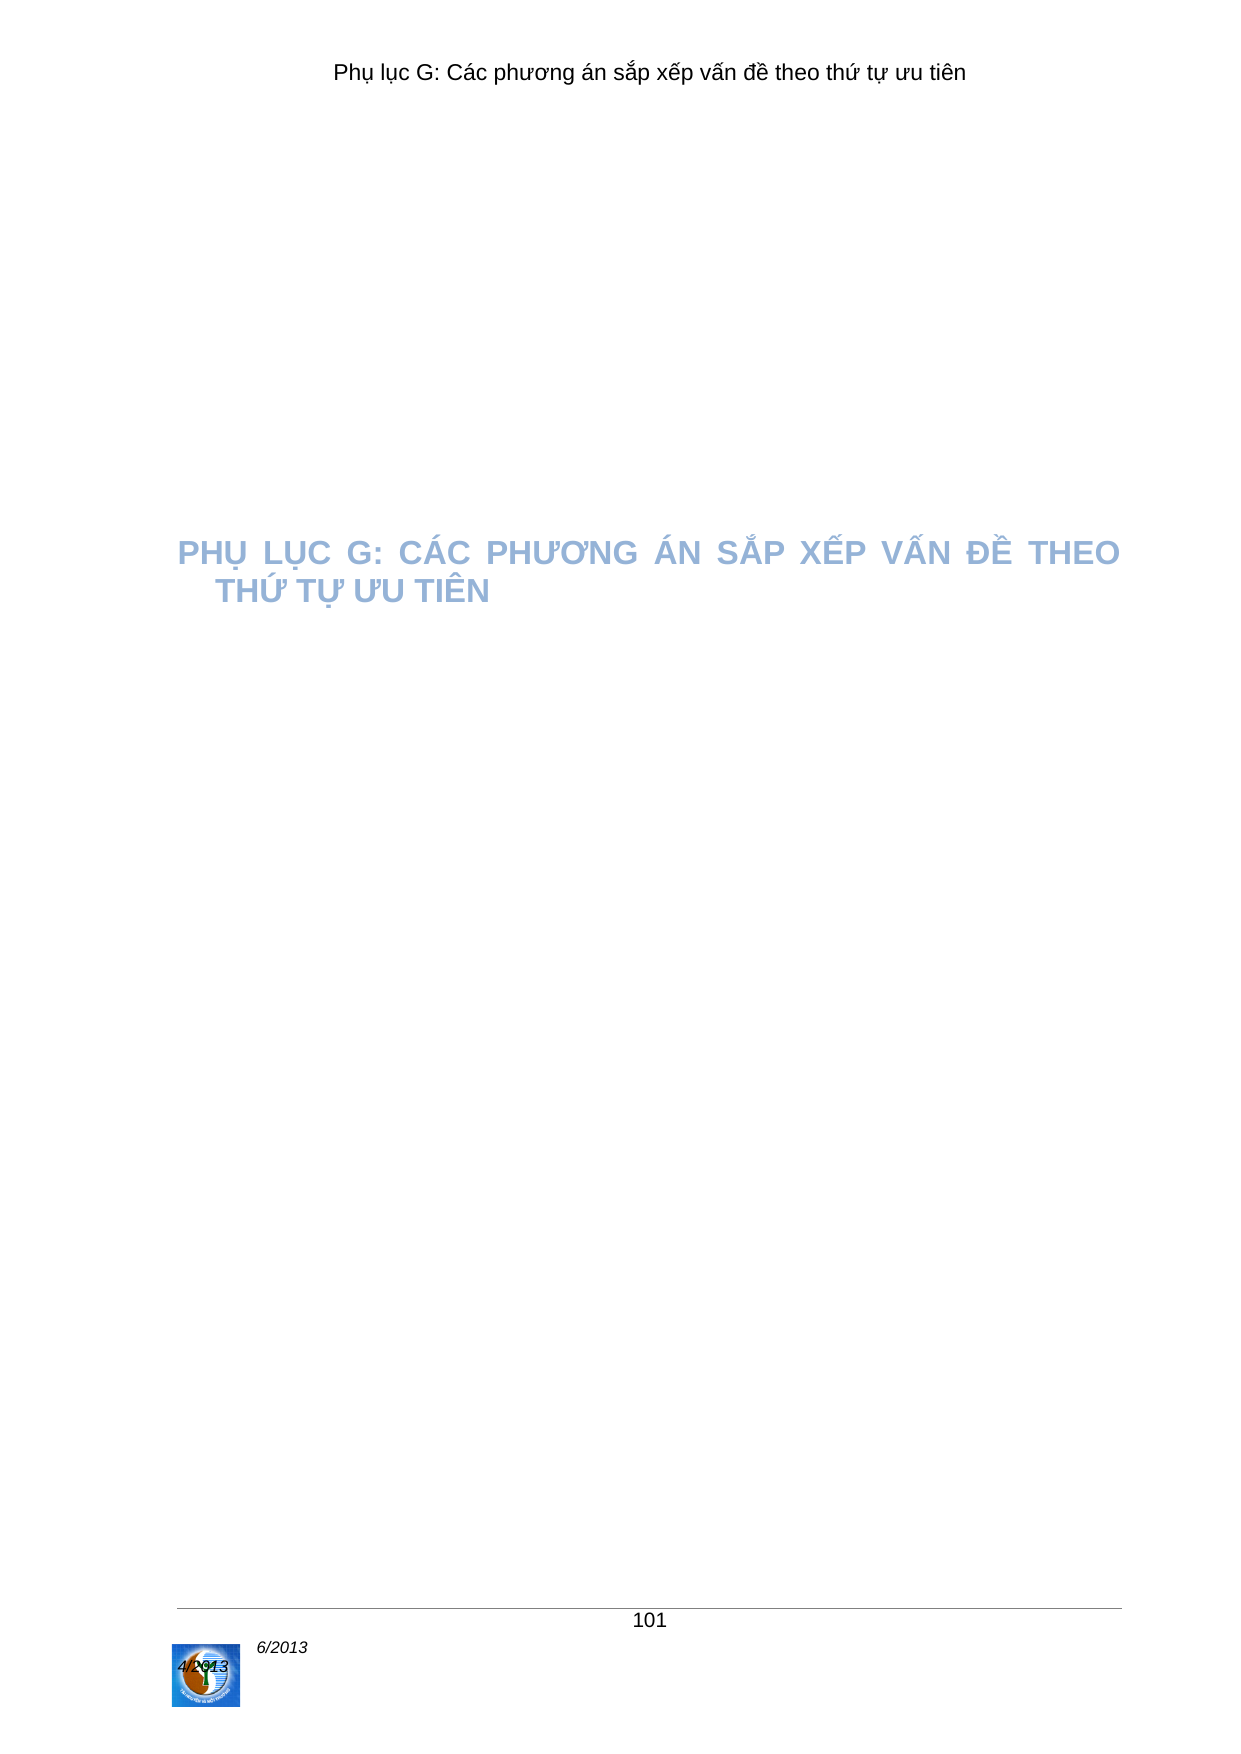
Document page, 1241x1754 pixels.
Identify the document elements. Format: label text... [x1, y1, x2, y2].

subtitle PHỤ LỤC G: CÁC PHƯƠNG ÁN SẮP XẾP VẤN ĐỀ THEO THỨ TỰ ƯU TIÊN [177, 533, 1122, 610]
picture [171, 1644, 241, 1707]
